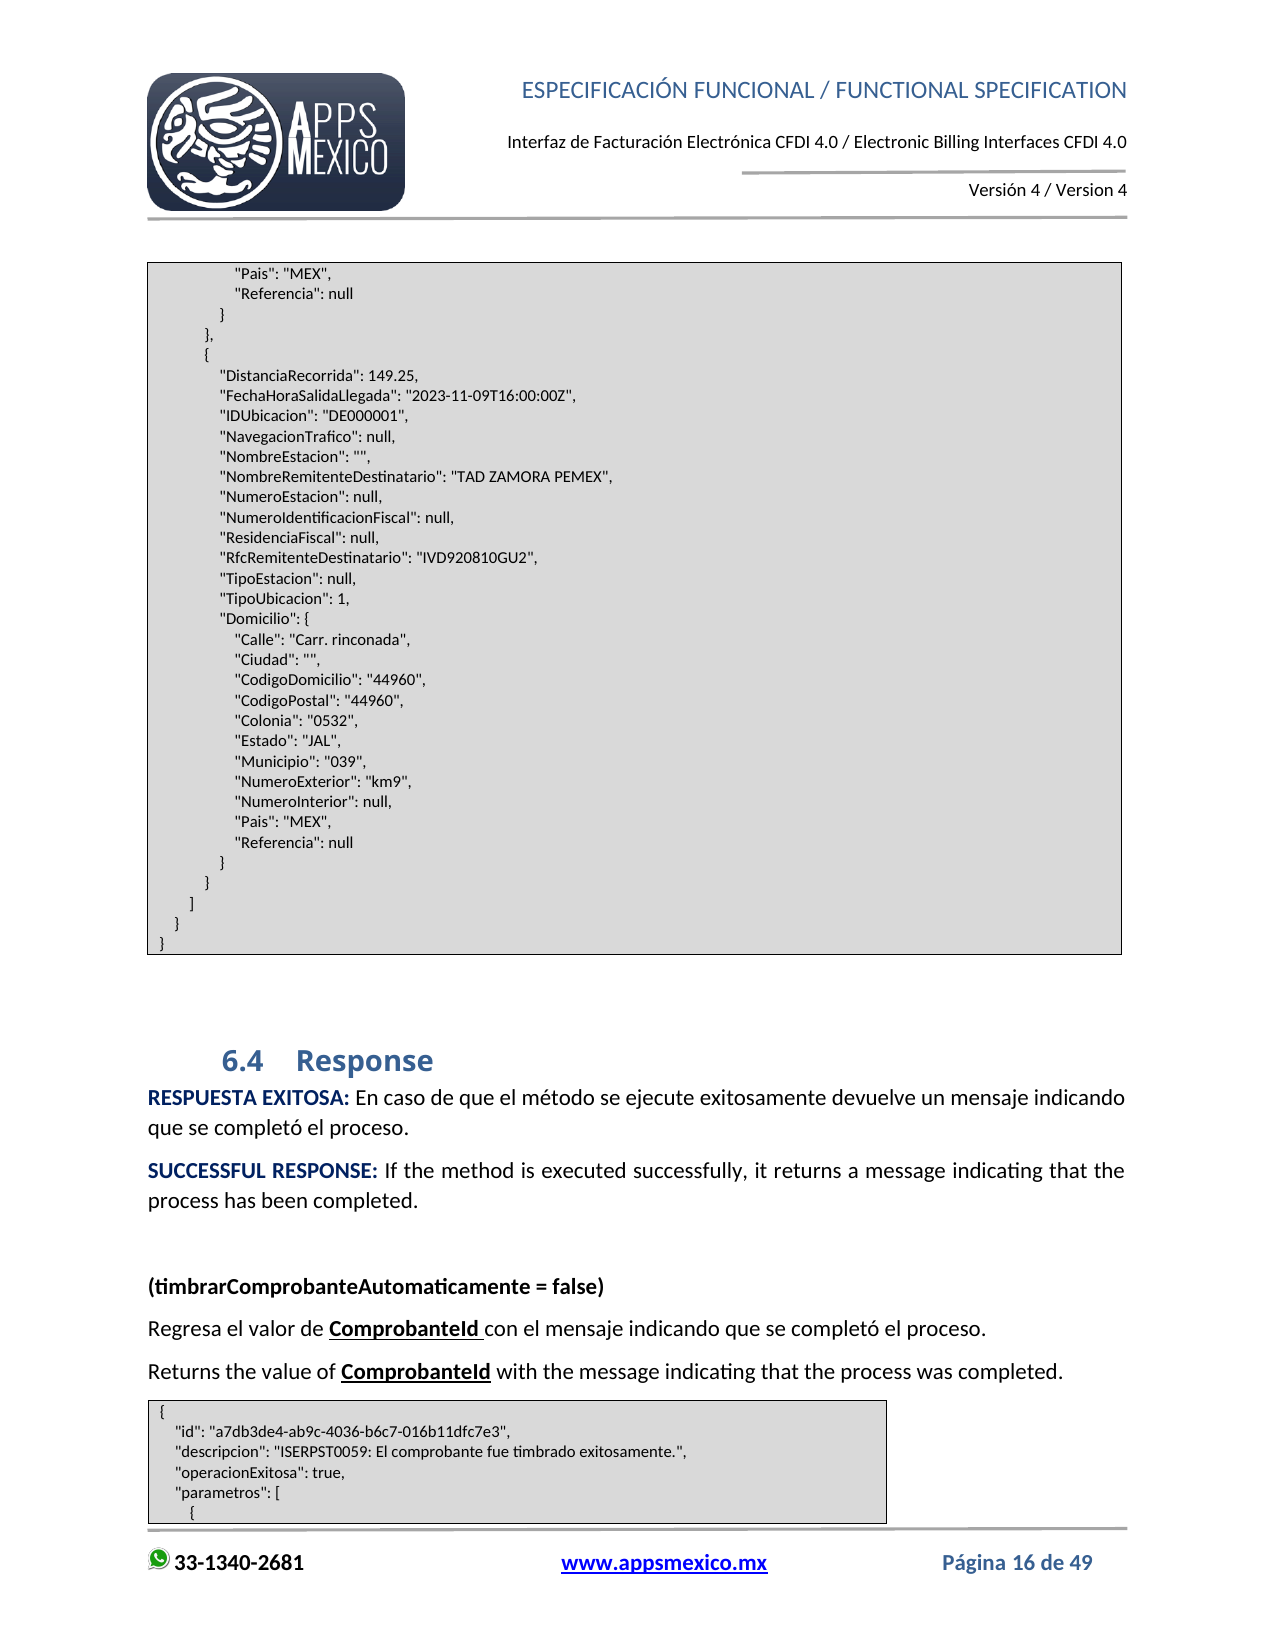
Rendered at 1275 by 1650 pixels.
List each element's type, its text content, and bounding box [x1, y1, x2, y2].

text RESPUESTA EXITOSA: En caso de que el método se ejecute exitosamente devuelve un mensaje indicando que se completó el proceso. [148, 1083, 1127, 1141]
text Regresa el valor de ComprobanteId con el mensaje indicando que se completó el proceso. [148, 1314, 1127, 1342]
text (timbrarComprobanteAutomaticamente = false) [148, 1272, 1127, 1300]
picture [147, 73, 405, 211]
text Returns the value of ComprobanteId with the message indicating that the process was completed. [148, 1357, 1127, 1385]
subtitle Response [222, 1040, 1127, 1080]
picture [147, 1547, 171, 1571]
text SUCCESSFUL RESPONSE: If the method is executed successfully, it returns a message indicating that the process has been completed. [148, 1156, 1127, 1214]
